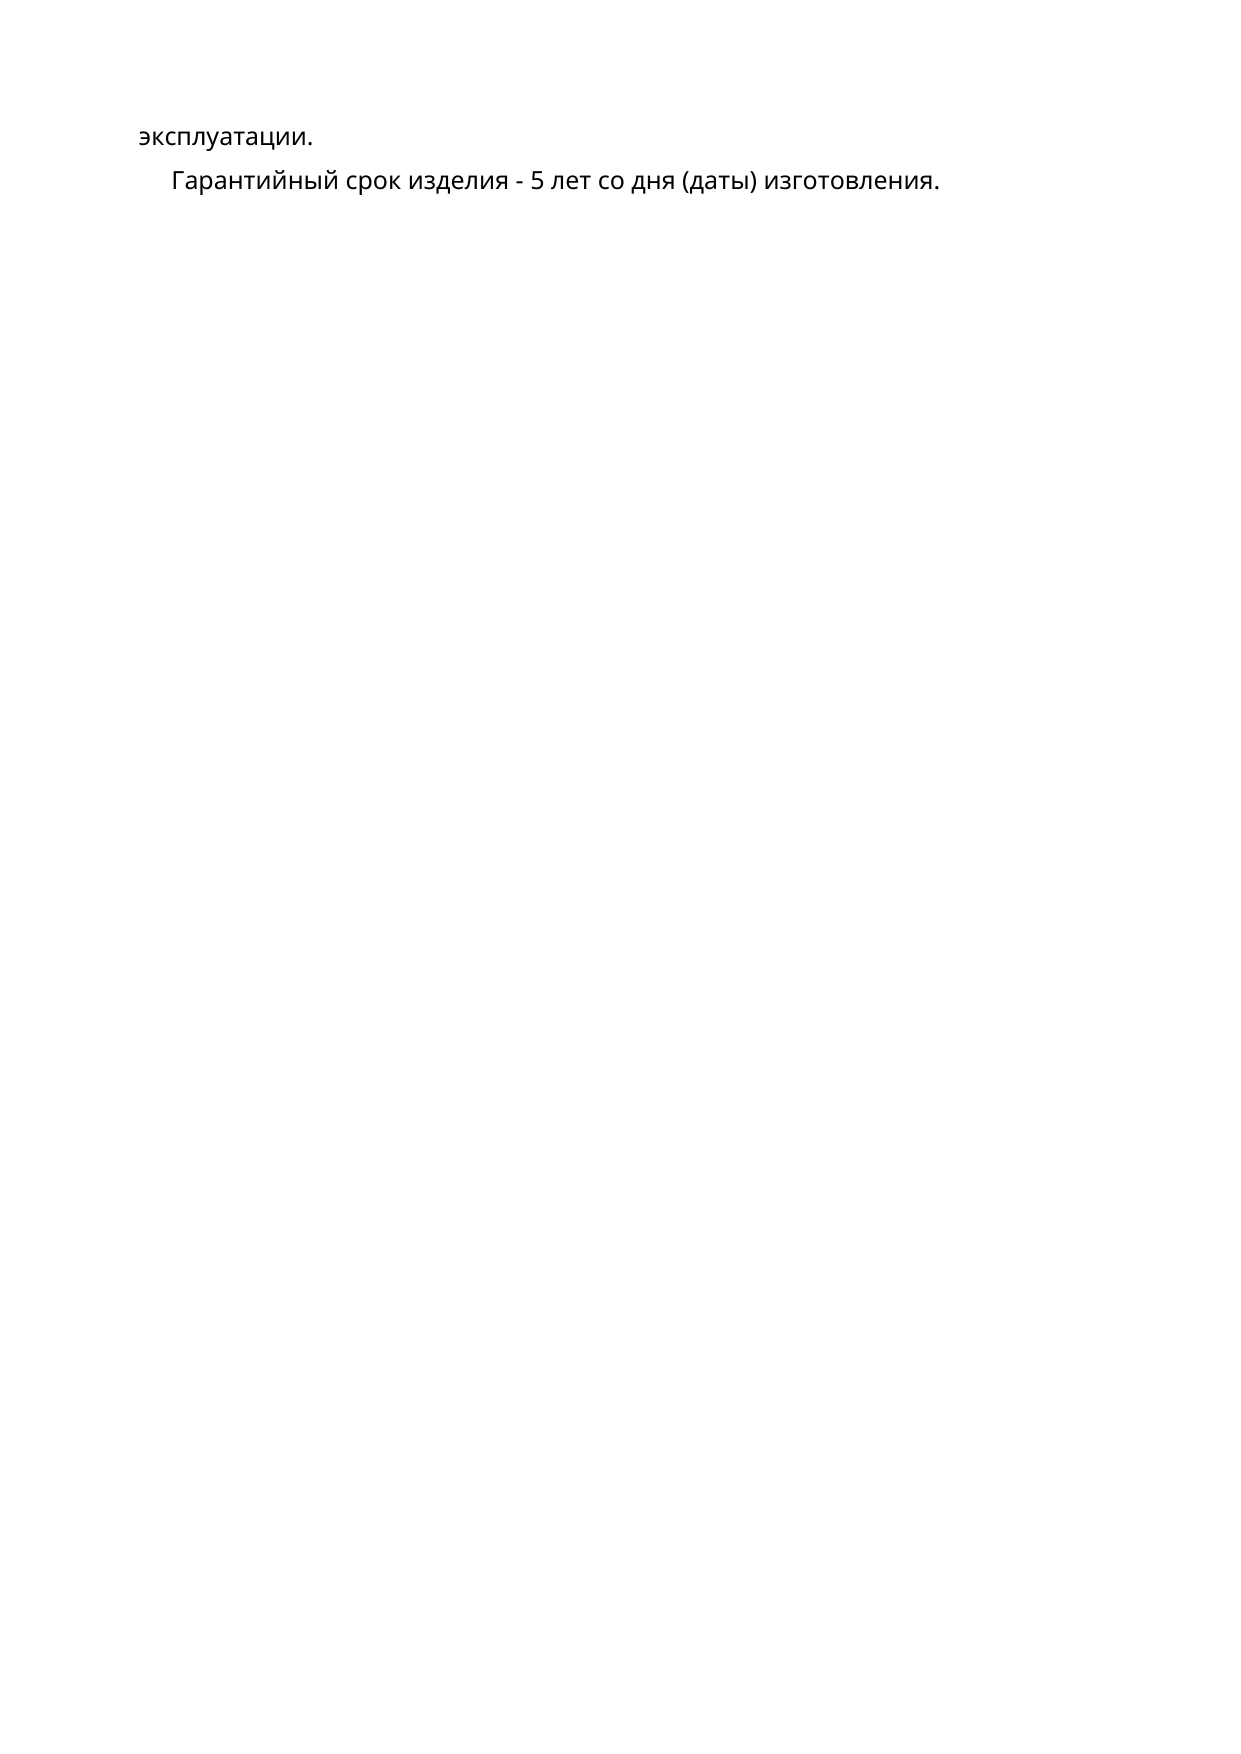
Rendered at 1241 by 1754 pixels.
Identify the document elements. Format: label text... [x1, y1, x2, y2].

text Гарантийный срок изделия - 5 лет со дня (даты) изготовления. [139, 162, 1193, 196]
text эксплуатации. [139, 118, 1193, 152]
